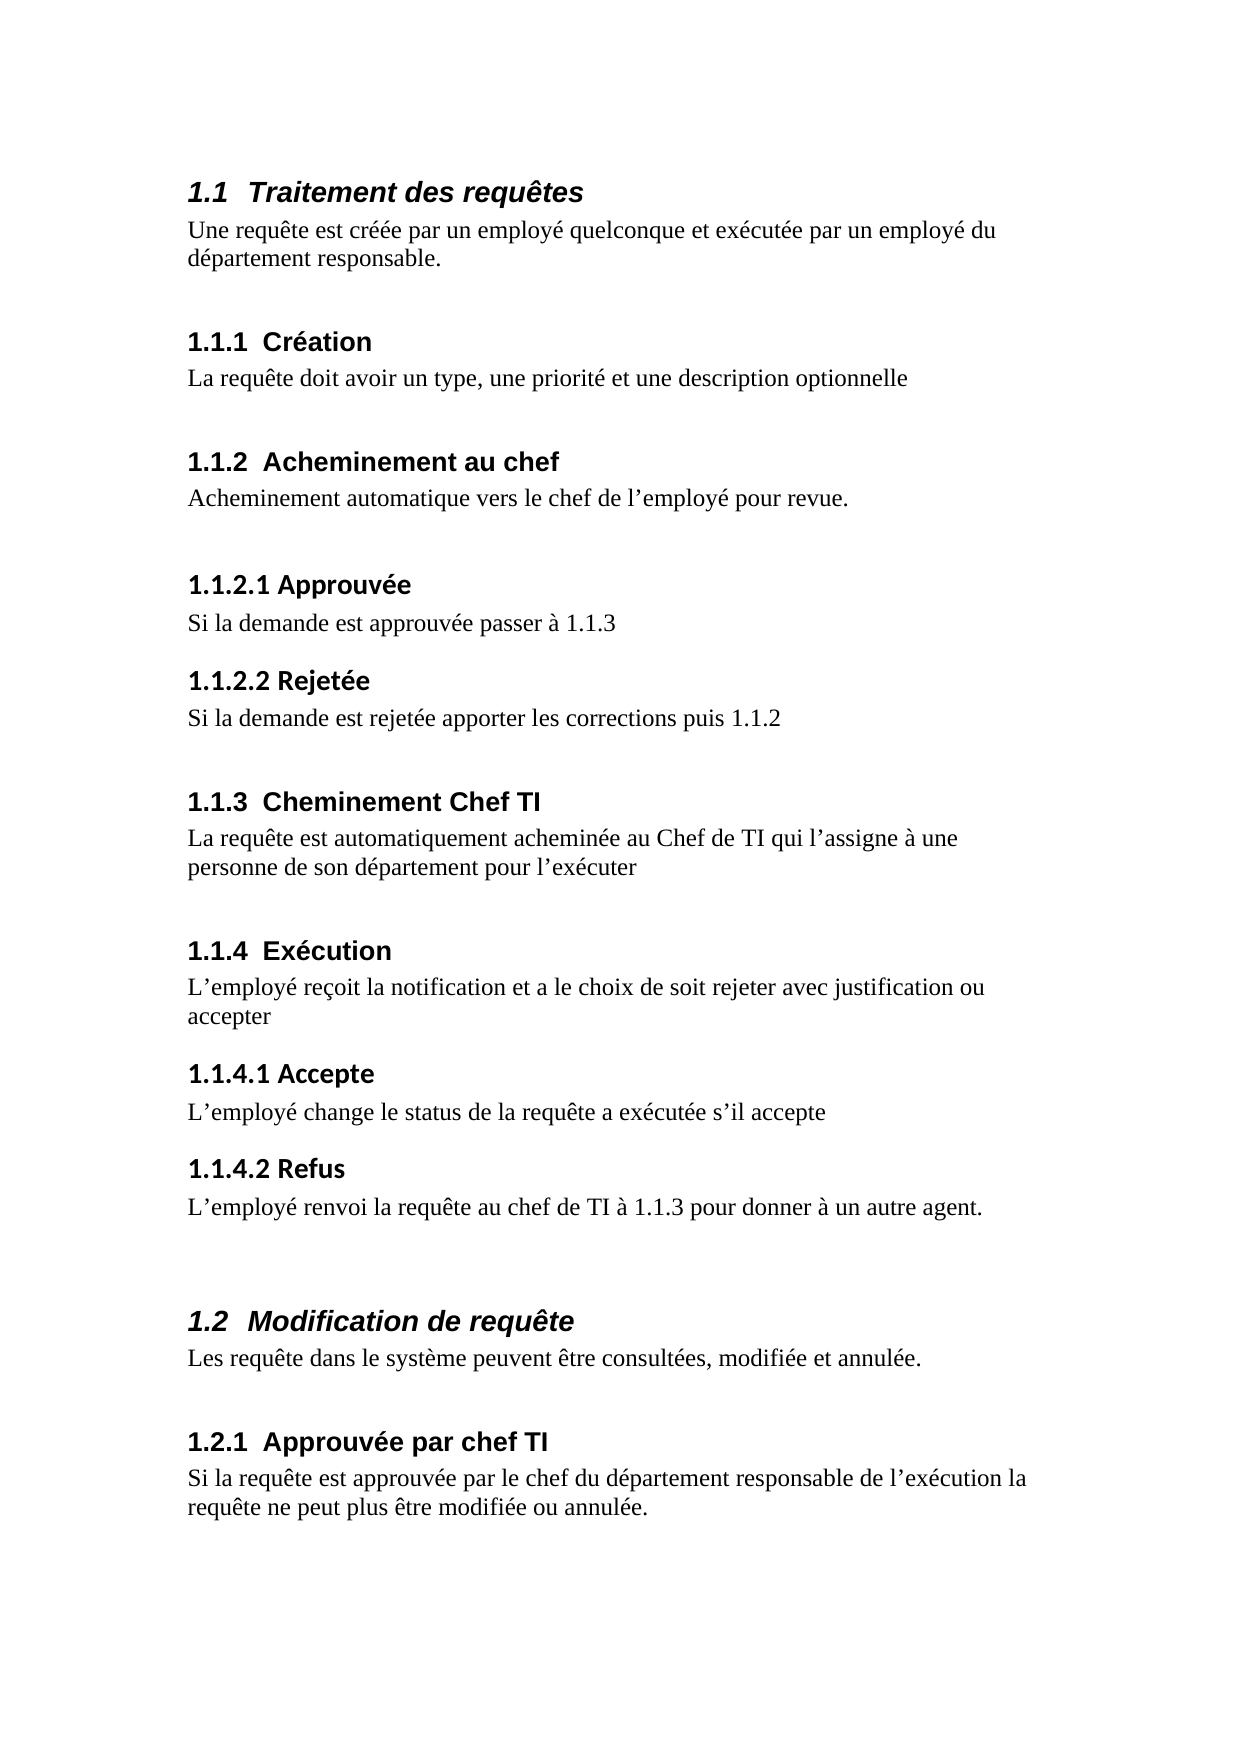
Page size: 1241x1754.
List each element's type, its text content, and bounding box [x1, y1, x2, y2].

text L’employé renvoi la requête au chef de TI à 1.1.3 pour donner à un autre agent. [187, 1192, 1053, 1221]
subtitle Exécution [187, 935, 1053, 966]
text Si la demande est rejetée apporter les corrections puis 1.1.2 [187, 703, 1053, 732]
text Acheminement automatique vers le chef de l’employé pour revue. [187, 483, 1053, 512]
subtitle Approuvée par chef TI [187, 1426, 1053, 1457]
text La requête doit avoir un type, une priorité et une description optionnelle [187, 363, 1053, 392]
subtitle Traitement des requêtes [187, 175, 1053, 208]
text La requête est automatiquement acheminée au Chef de TI qui l’assigne à une personne de son département pour l’exécuter [187, 823, 1053, 881]
subtitle Cheminement Chef TI [187, 786, 1053, 817]
text Si la demande est approuvée passer à 1.1.3 [187, 608, 1053, 637]
subtitle Approuvée [187, 566, 1053, 602]
subtitle Rejetée [187, 662, 1053, 697]
subtitle Acheminement au chef [187, 446, 1053, 477]
text Une requête est créée par un employé quelconque et exécutée par un employé du département responsable. [187, 215, 1053, 272]
subtitle Accepte [187, 1055, 1053, 1090]
text L’employé reçoit la notification et a le choix de soit rejeter avec justification ou accepter [187, 972, 1053, 1030]
subtitle Création [187, 326, 1053, 357]
text L’employé change le status de la requête a exécutée s’il accepte [187, 1097, 1053, 1125]
text Les requête dans le système peuvent être consultées, modifiée et annulée. [187, 1343, 1053, 1372]
subtitle Refus [187, 1150, 1053, 1186]
text Si la requête est approuvée par le chef du département responsable de l’exécution la requête ne peut plus être modifiée ou annulée. [187, 1463, 1053, 1521]
subtitle Modification de requête [187, 1303, 1053, 1337]
